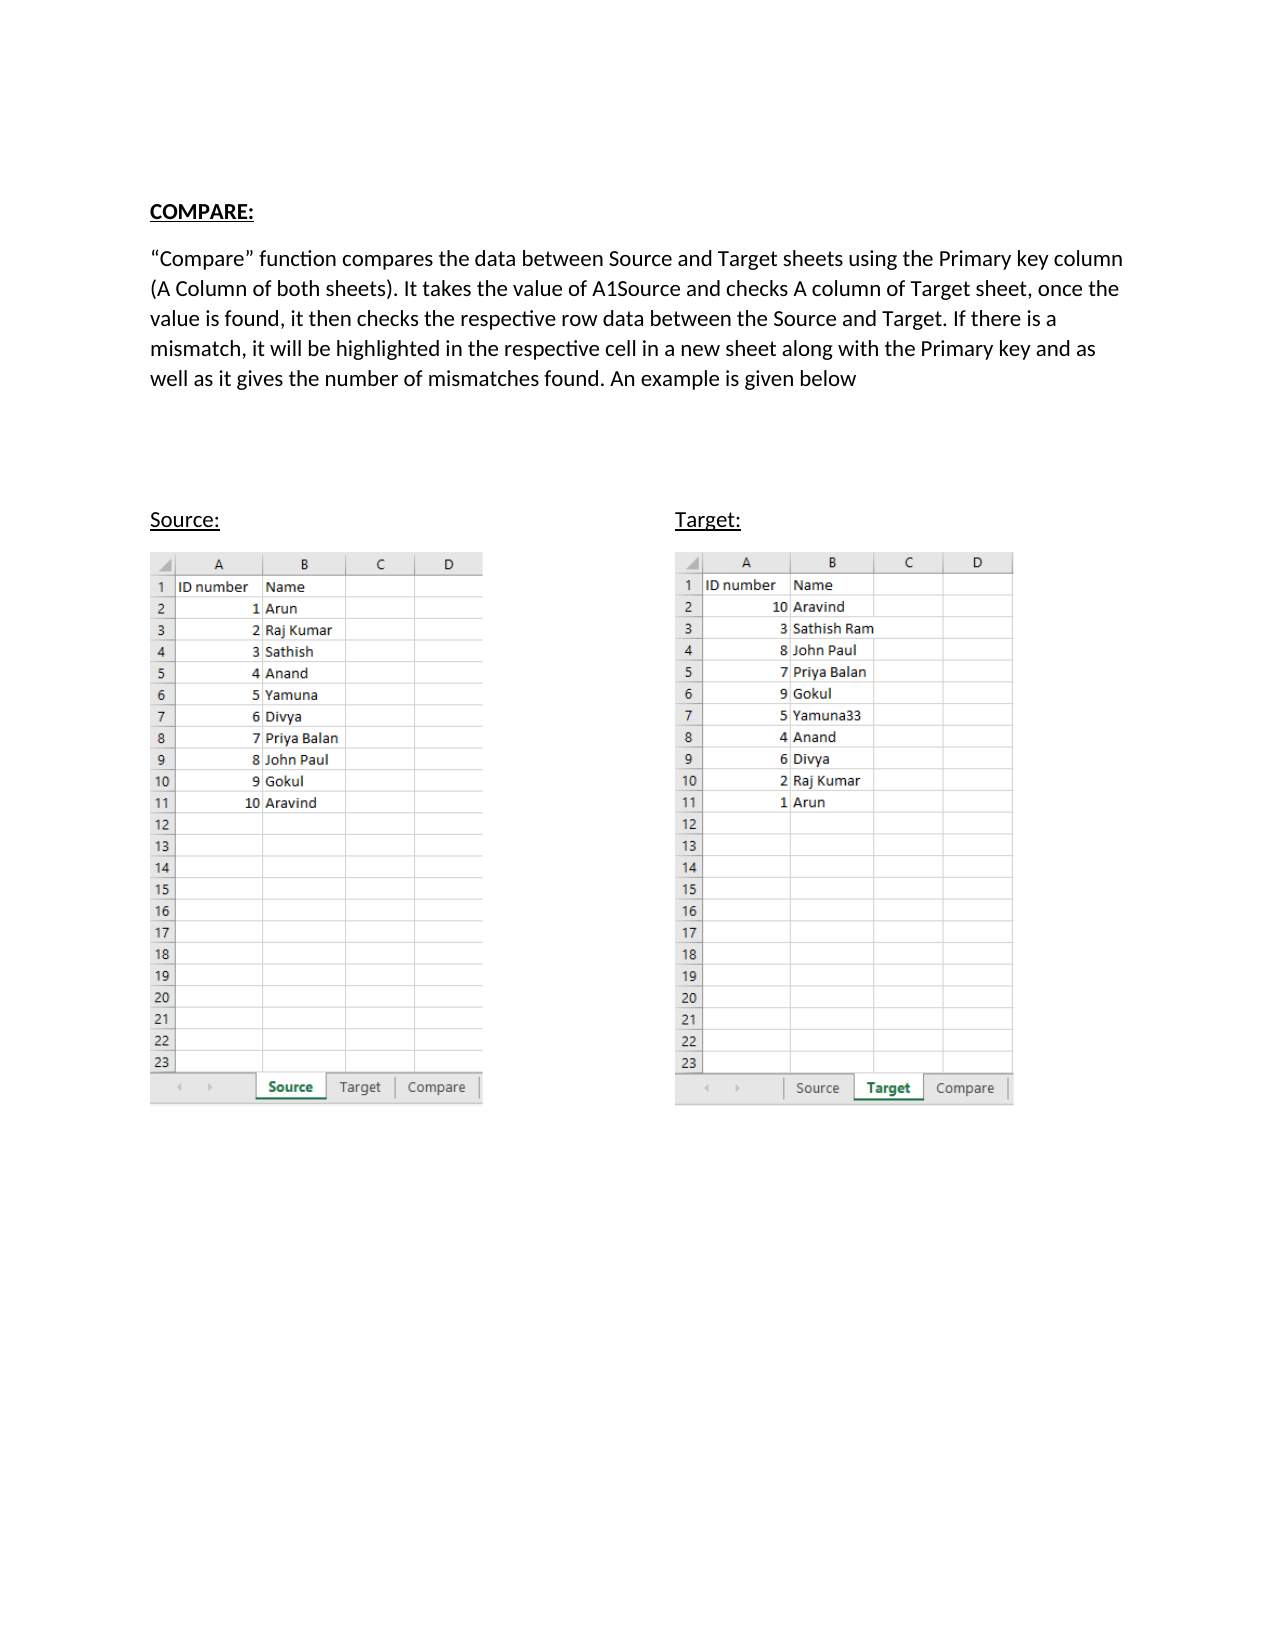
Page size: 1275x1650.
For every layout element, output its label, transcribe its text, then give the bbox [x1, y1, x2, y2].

text “Compare” function compares the data between Source and Target sheets using the Primary key column (A Column of both sheets). It takes the value of A1Source and checks A column of Target sheet, once the value is found, it then checks the respective row data between the Source and Target. If there is a mismatch, it will be highlighted in the respective cell in a new sheet along with the Primary key and as well as it gives the number of mismatches found. An example is given below [150, 244, 1125, 393]
text Source: Target: [150, 505, 1125, 533]
picture [675, 552, 1014, 1106]
text COMPARE: [150, 197, 1125, 225]
picture [150, 552, 483, 1106]
